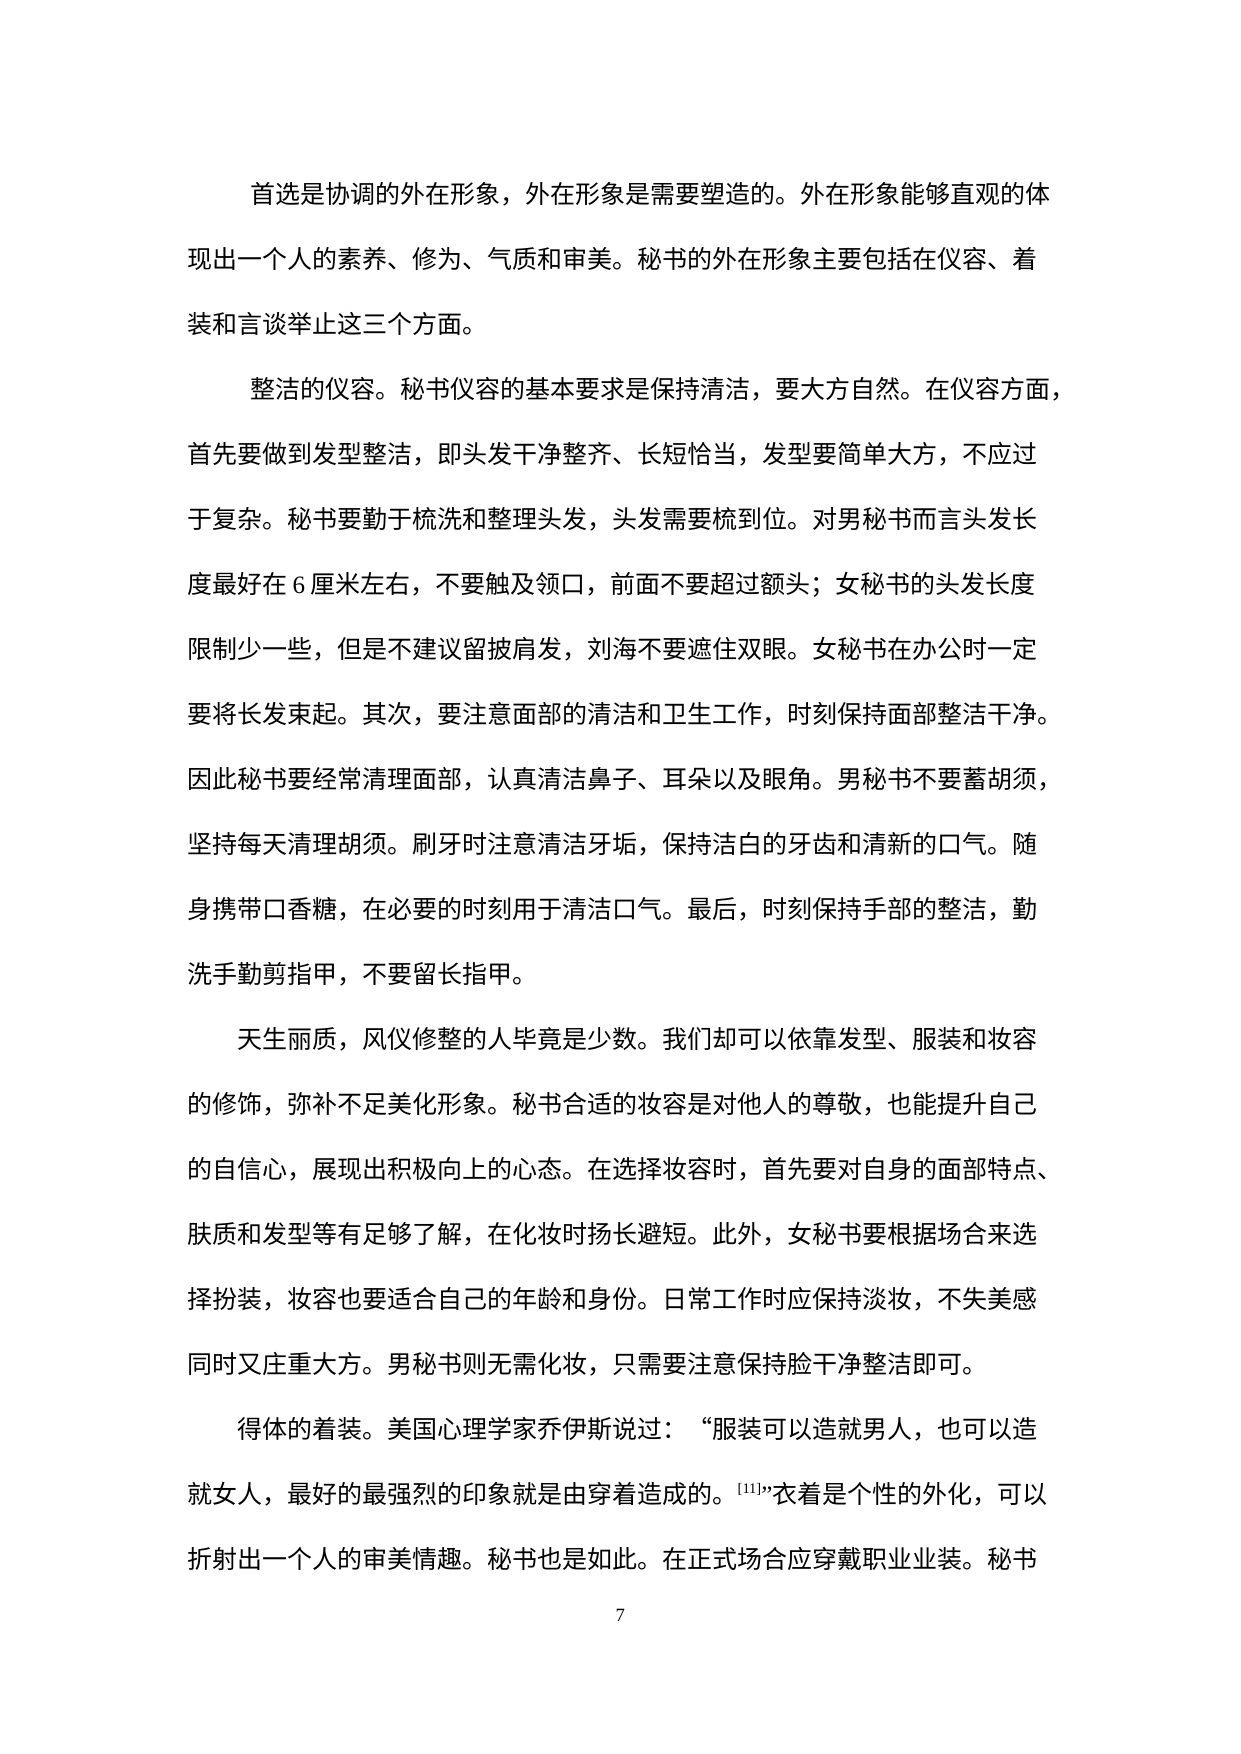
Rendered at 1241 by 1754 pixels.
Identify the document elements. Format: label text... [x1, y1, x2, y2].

text 整洁的仪容。秘书仪容的基本要求是保持清洁，要大方自然。在仪容方面，首先要做到发型整洁，即头发干净整齐、长短恰当，发型要简单大方，不应过于复杂。秘书要勤于梳洗和整理头发，头发需要梳到位。对男秘书而言头发长度最好在6厘米左右，不要触及领口，前面不要超过额头；女秘书的头发长度限制少一些，但是不建议留披肩发，刘海不要遮住双眼。女秘书在办公时一定要将长发束起。其次，要注意面部的清洁和卫生工作，时刻保持面部整洁干净。因此秘书要经常清理面部，认真清洁鼻子、耳朵以及眼角。男秘书不要蓄胡须，坚持每天清理胡须。刷牙时注意清洁牙垢，保持洁白的牙齿和清新的口气。随身携带口香糖，在必要的时刻用于清洁口气。最后，时刻保持手部的整洁，勤洗手勤剪指甲，不要留长指甲。 [187, 355, 1053, 1005]
text 首选是协调的外在形象，外在形象是需要塑造的。外在形象能够直观的体现出一个人的素养、修为、气质和审美。秘书的外在形象主要包括在仪容、着装和言谈举止这三个方面。 [187, 160, 1053, 355]
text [187, 1395, 1053, 1590]
